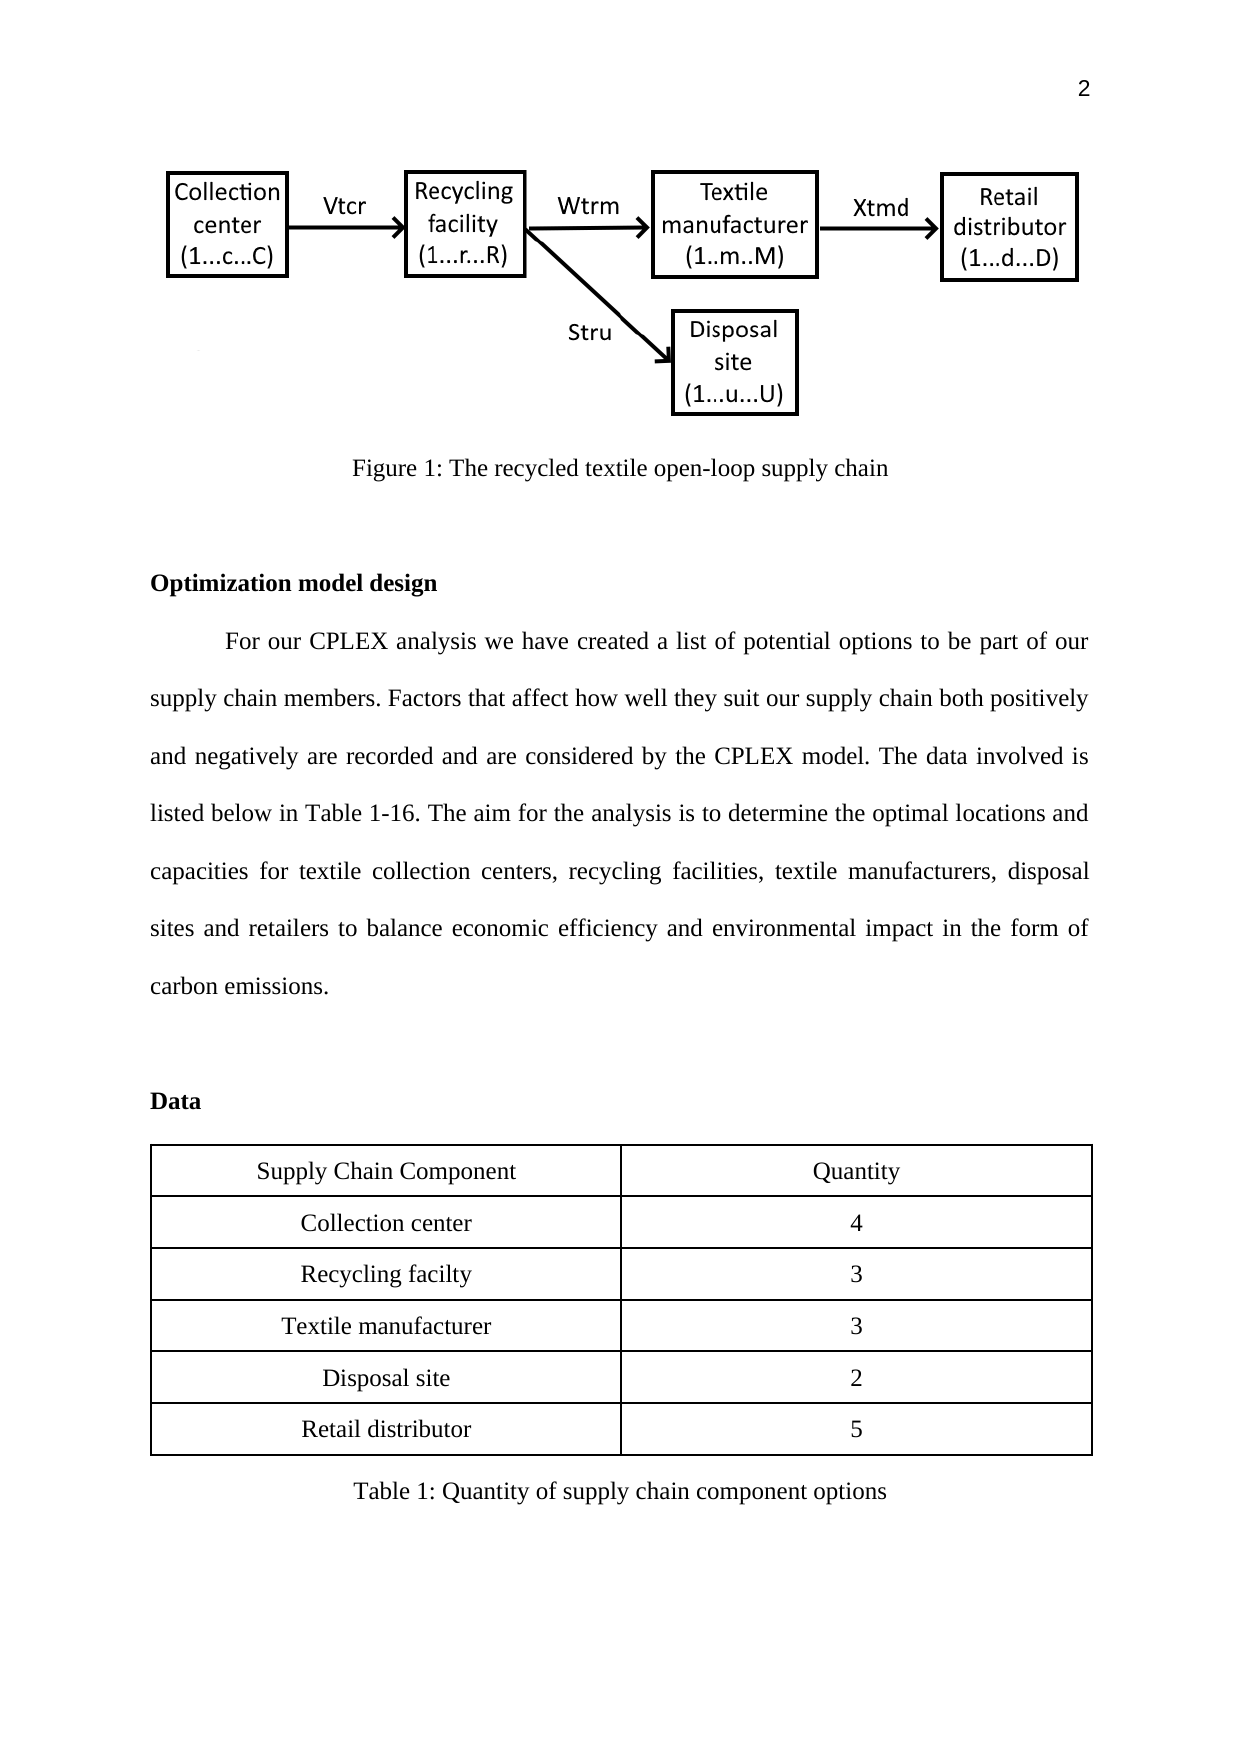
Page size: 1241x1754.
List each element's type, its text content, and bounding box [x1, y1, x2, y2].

table_cell 3 [622, 1249, 1091, 1298]
table_cell Recycling facilty [152, 1249, 620, 1298]
table_cell Textile manufacturer [152, 1301, 620, 1350]
table_header Quantity [622, 1146, 1091, 1195]
table_cell Disposal site [152, 1352, 620, 1402]
table_cell 5 [622, 1404, 1091, 1453]
table_cell 3 [622, 1301, 1091, 1350]
table_header Supply Chain Component [152, 1146, 620, 1195]
text Table 1: Quantity of supply chain component options [150, 1476, 1090, 1505]
text For our CPLEX analysis we have created a list of potential options to be part of our supply chain members. Factors that affect how well they suit our supply chain both positively and negatively are recorded and are considered by the CPLEX model. The data involved is listed below in Table 1-16. The aim for the analysis is to determine the optimal locations and capacities for textile collection centers, recycling facilities, textile manufacturers, disposal sites and retailers to balance economic efficiency and environmental impact in the form of carbon emissions. [150, 626, 1090, 1000]
text Figure 1: The recycled textile open-loop supply chain [150, 453, 1090, 482]
picture [150, 150, 1091, 427]
table_cell Retail distributor [152, 1404, 620, 1453]
table_cell 2 [622, 1352, 1091, 1402]
table_cell 4 [622, 1197, 1091, 1247]
text Optimization model design [150, 568, 1090, 597]
text Data [150, 1086, 1090, 1115]
table_cell Collection center [152, 1197, 620, 1247]
